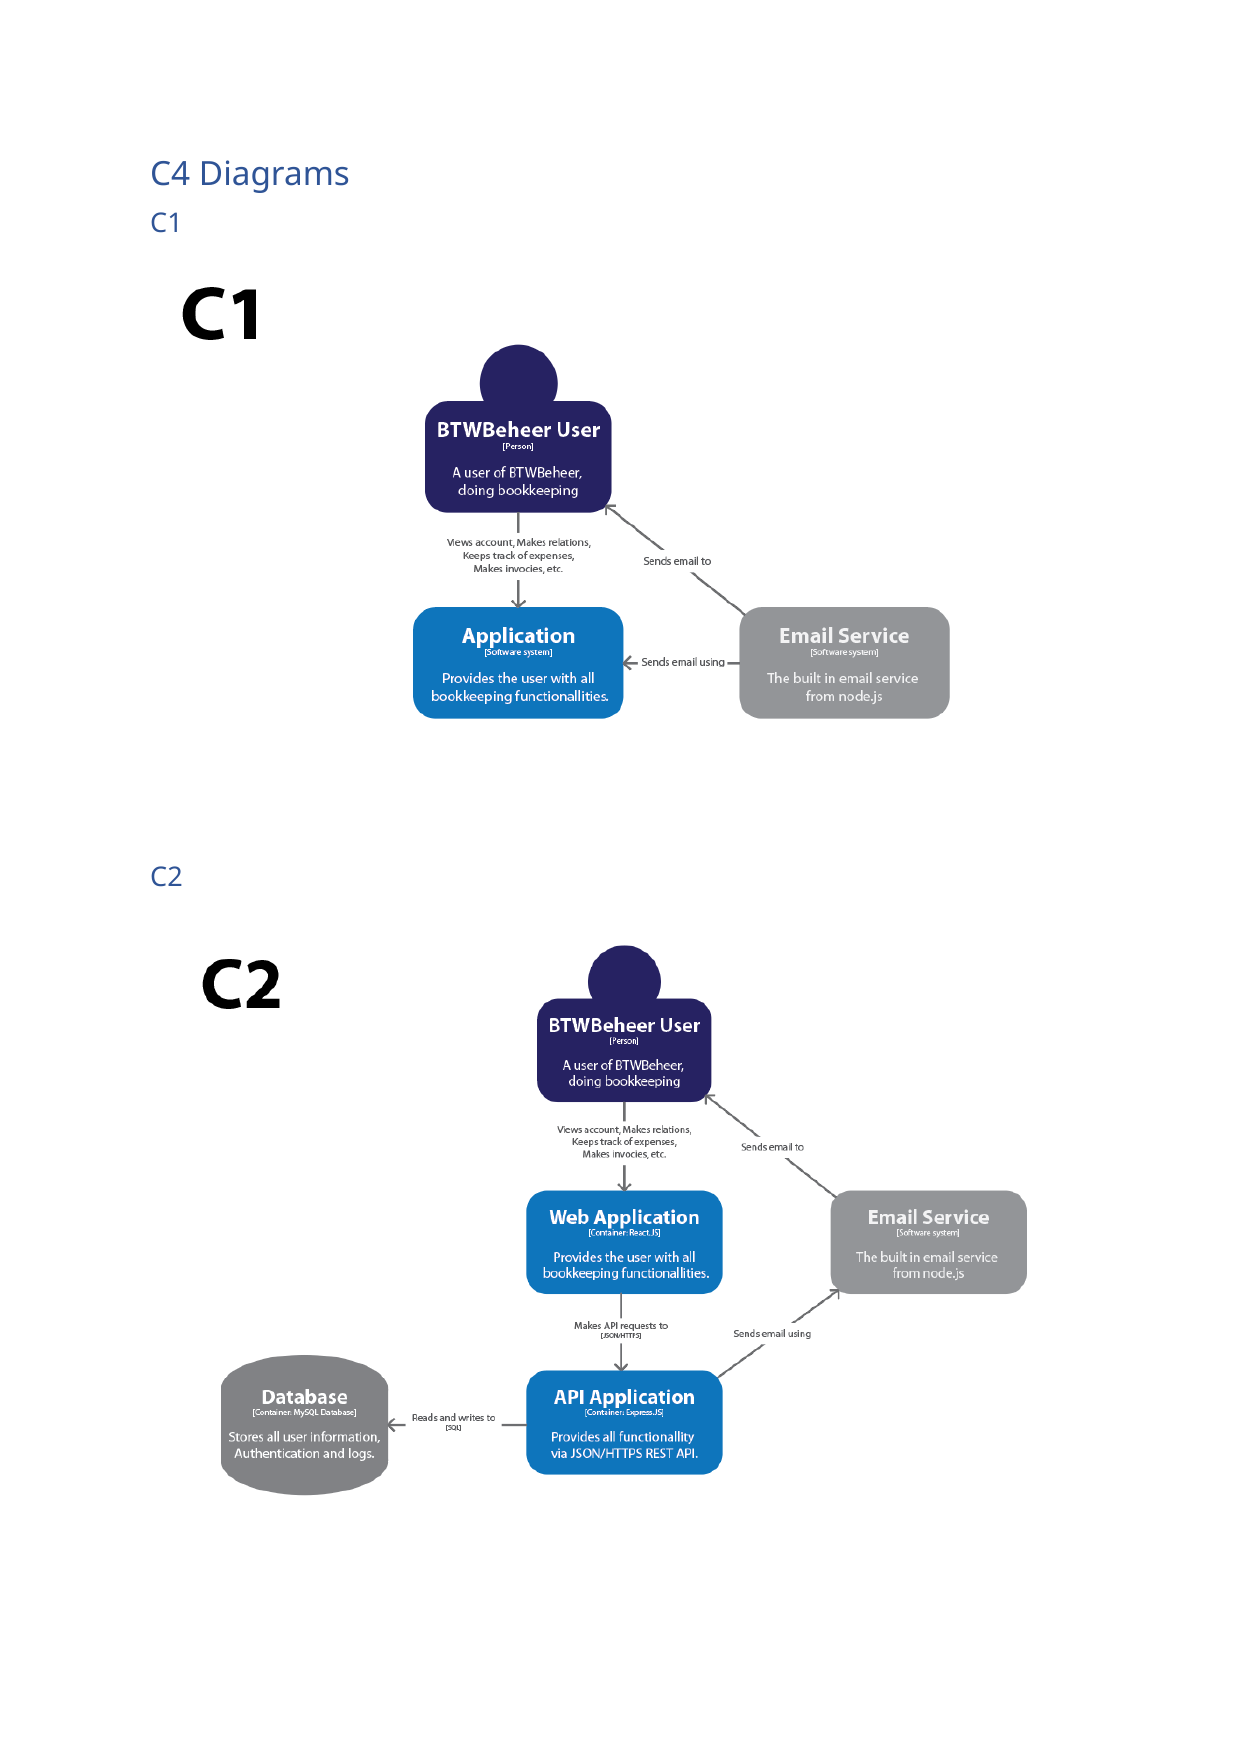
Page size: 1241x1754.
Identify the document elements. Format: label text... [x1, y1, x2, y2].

picture [150, 896, 1091, 1519]
subtitle C1 [150, 203, 1090, 240]
subtitle C2 [150, 857, 1090, 894]
subtitle C4 Diagrams [150, 150, 1090, 195]
picture [150, 242, 1091, 839]
